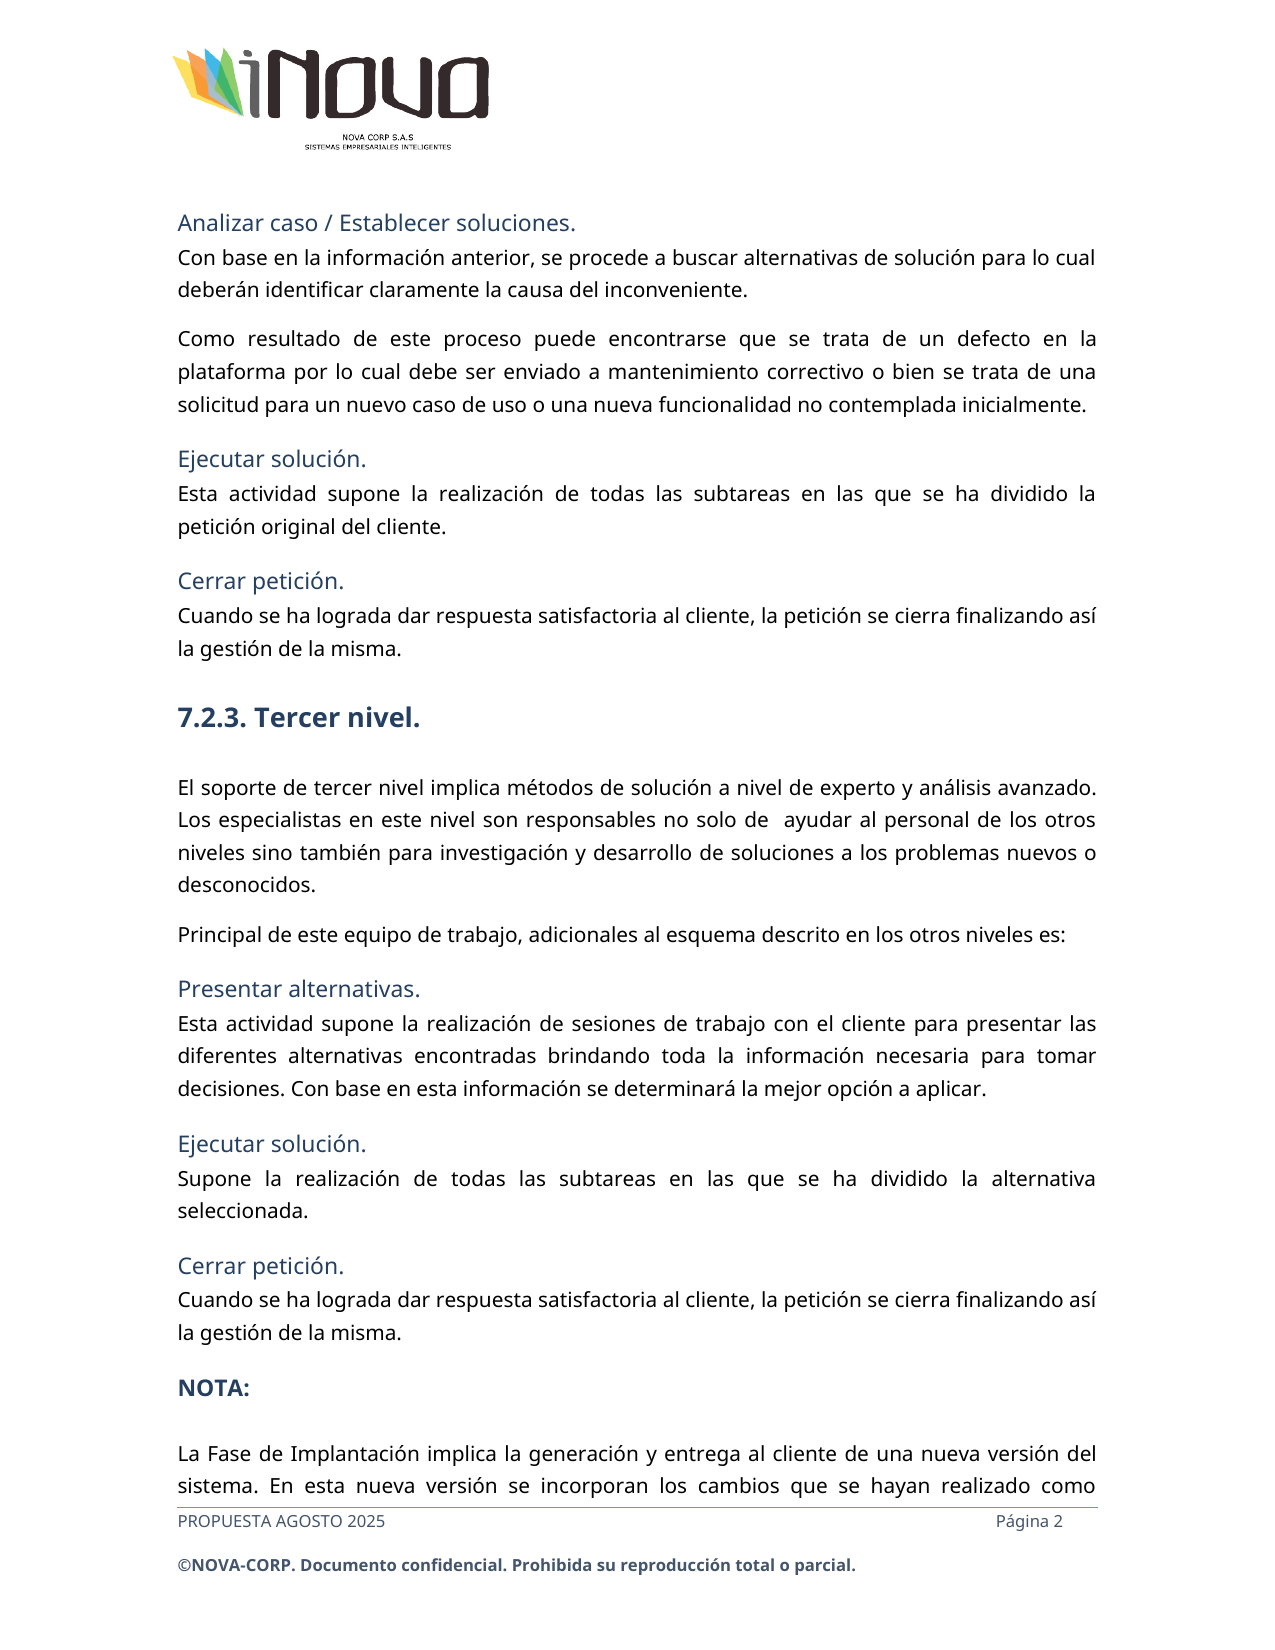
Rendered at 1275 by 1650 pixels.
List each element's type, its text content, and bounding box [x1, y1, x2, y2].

subtitle Analizar caso / Establecer soluciones. [177, 207, 1098, 238]
subtitle Presentar alternativas. [177, 973, 1098, 1004]
subtitle Ejecutar solución. [177, 443, 1098, 474]
text Principal de este equipo de trabajo, adicionales al esquema descrito en los otros niveles es: [177, 920, 1098, 948]
text Con base en la información anterior, se procede a buscar alternativas de solución para lo cual deberán identificar claramente la causa del inconveniente. [177, 243, 1098, 304]
text Esta actividad supone la realización de todas las subtareas en las que se ha dividido la petición original del cliente. [177, 479, 1098, 540]
text Cuando se ha lograda dar respuesta satisfactoria al cliente, la petición se cierra finalizando así la gestión de la misma. [177, 601, 1098, 662]
text Esta actividad supone la realización de sesiones de trabajo con el cliente para presentar las diferentes alternativas encontradas brindando toda la información necesaria para tomar decisiones. Con base en esta información se determinará la mejor opción a aplicar. [177, 1009, 1098, 1103]
text Cuando se ha lograda dar respuesta satisfactoria al cliente, la petición se cierra finalizando así la gestión de la misma. [177, 1286, 1098, 1347]
subtitle Cerrar petición. [177, 565, 1098, 596]
text Supone la realización de todas las subtareas en las que se ha dividido la alternativa seleccionada. [177, 1164, 1098, 1225]
text El soporte de tercer nivel implica métodos de solución a nivel de experto y análisis avanzado. Los especialistas en este nivel son responsables no solo de ayudar al personal de los otros niveles sino también para investigación y desarrollo de soluciones a los problemas nuevos o desconocidos. [177, 773, 1098, 899]
picture [154, 23, 516, 180]
subtitle Ejecutar solución. [177, 1128, 1098, 1159]
subtitle NOTA: [177, 1372, 1098, 1403]
subtitle 7.2.3. Tercer nivel. [177, 699, 1098, 736]
text Como resultado de este proceso puede encontrarse que se trata de un defecto en la plataforma por lo cual debe ser enviado a mantenimiento correctivo o bien se trata de una solicitud para un nuevo caso de uso o una nueva funcionalidad no contemplada inicialmente. [177, 324, 1098, 418]
subtitle Cerrar petición. [177, 1250, 1098, 1281]
